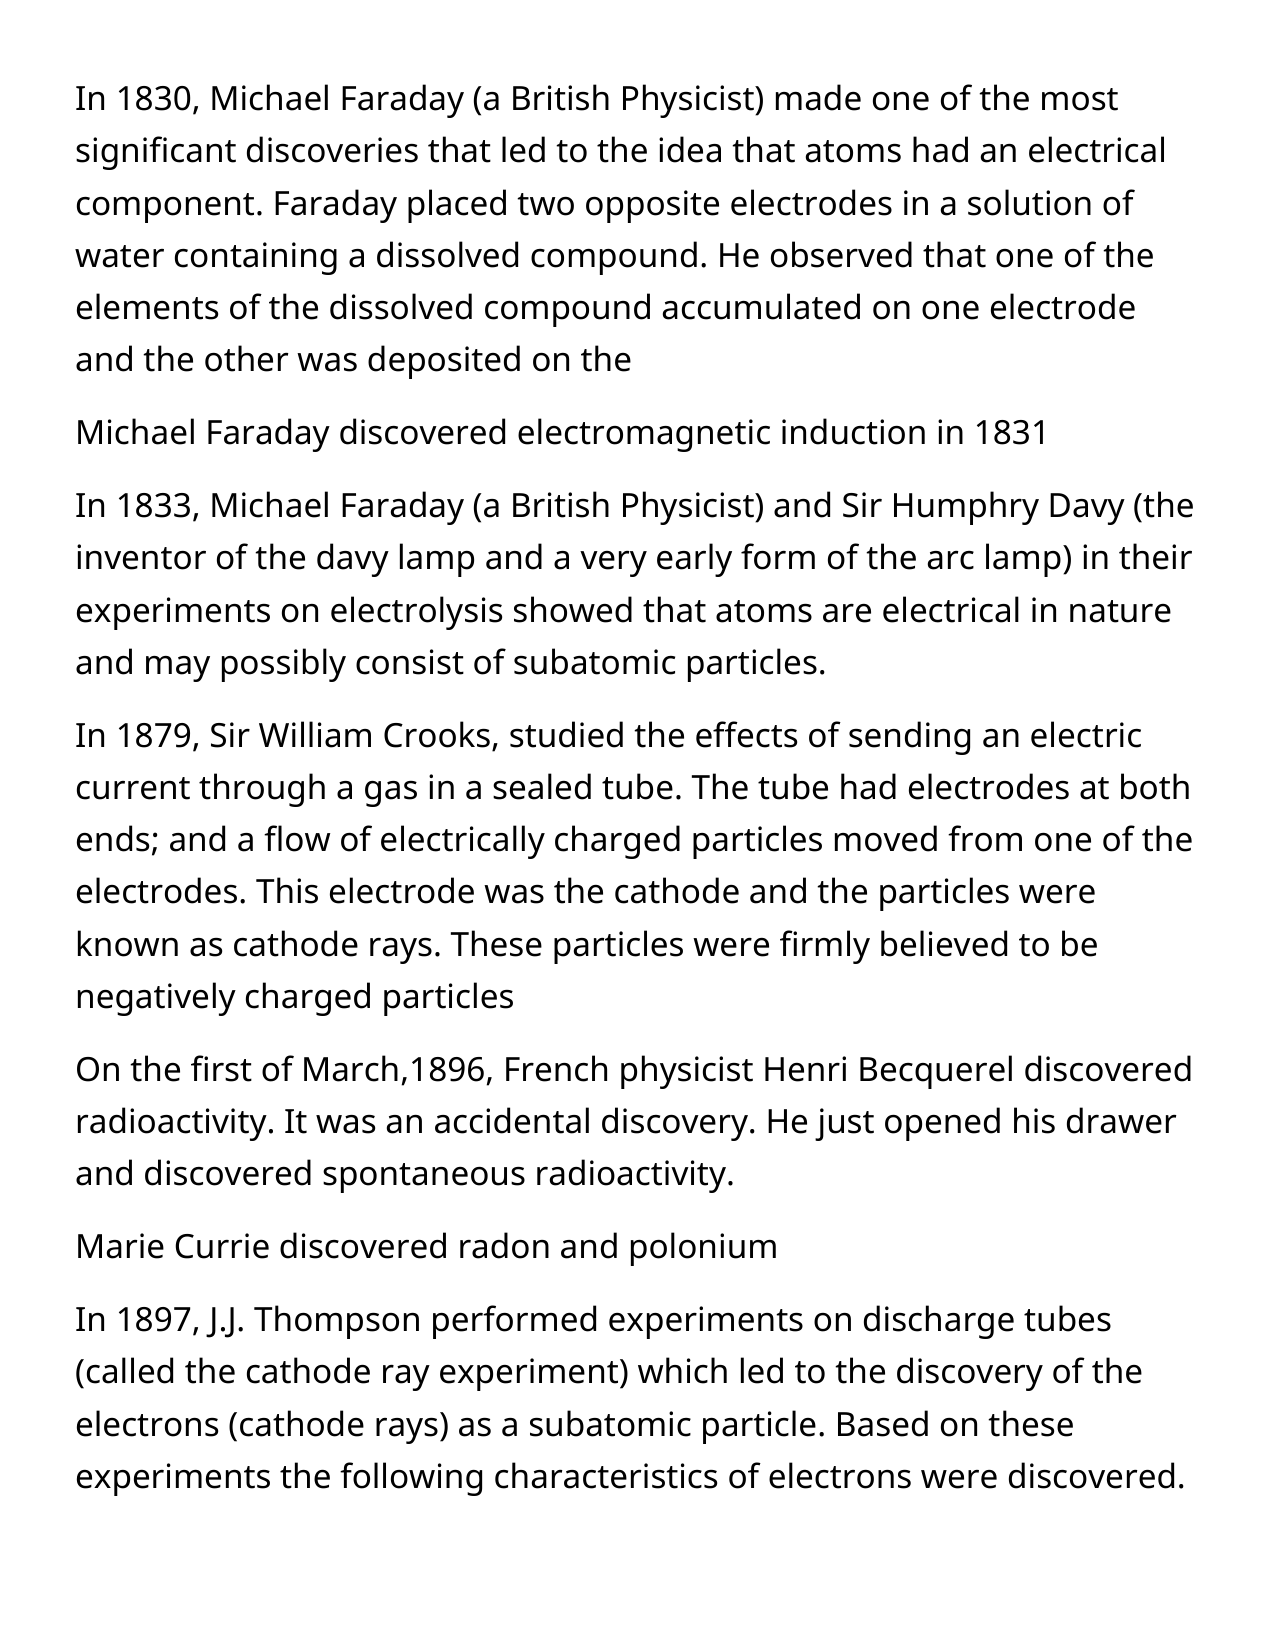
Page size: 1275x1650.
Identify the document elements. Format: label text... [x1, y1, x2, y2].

text Marie Currie discovered radon and polonium [75, 1223, 1200, 1268]
text In 1830, Michael Faraday (a British Physicist) made one of the most significant discoveries that led to the idea that atoms had an electrical component. Faraday placed two opposite electrodes in a solution of water containing a dissolved compound. He observed that one of the elements of the dissolved compound accumulated on one electrode and the other was deposited on the [75, 75, 1200, 381]
text Michael Faraday discovered electromagnetic induction in 1831 [75, 409, 1200, 454]
text In 1897, J.J. Thompson performed experiments on discharge tubes (called the cathode ray experiment) which led to the discovery of the electrons (cathode rays) as a subatomic particle. Based on these experiments the following characteristics of electrons were discovered. [75, 1296, 1200, 1498]
text On the first of March,1896, French physicist Henri Becquerel discovered radioactivity. It was an accidental discovery. He just opened his drawer and discovered spontaneous radioactivity. [75, 1046, 1200, 1195]
text In 1833, Michael Faraday (a British Physicist) and Sir Humphry Davy (the inventor of the davy lamp and a very early form of the arc lamp) in their experiments on electrolysis showed that atoms are electrical in nature and may possibly consist of subatomic particles. [75, 482, 1200, 684]
text In 1879, Sir William Crooks, studied the effects of sending an electric current through a gas in a sealed tube. The tube had electrodes at both ends; and a flow of electrically charged particles moved from one of the electrodes. This electrode was the cathode and the particles were known as cathode rays. These particles were firmly believed to be negatively charged particles [75, 712, 1200, 1018]
